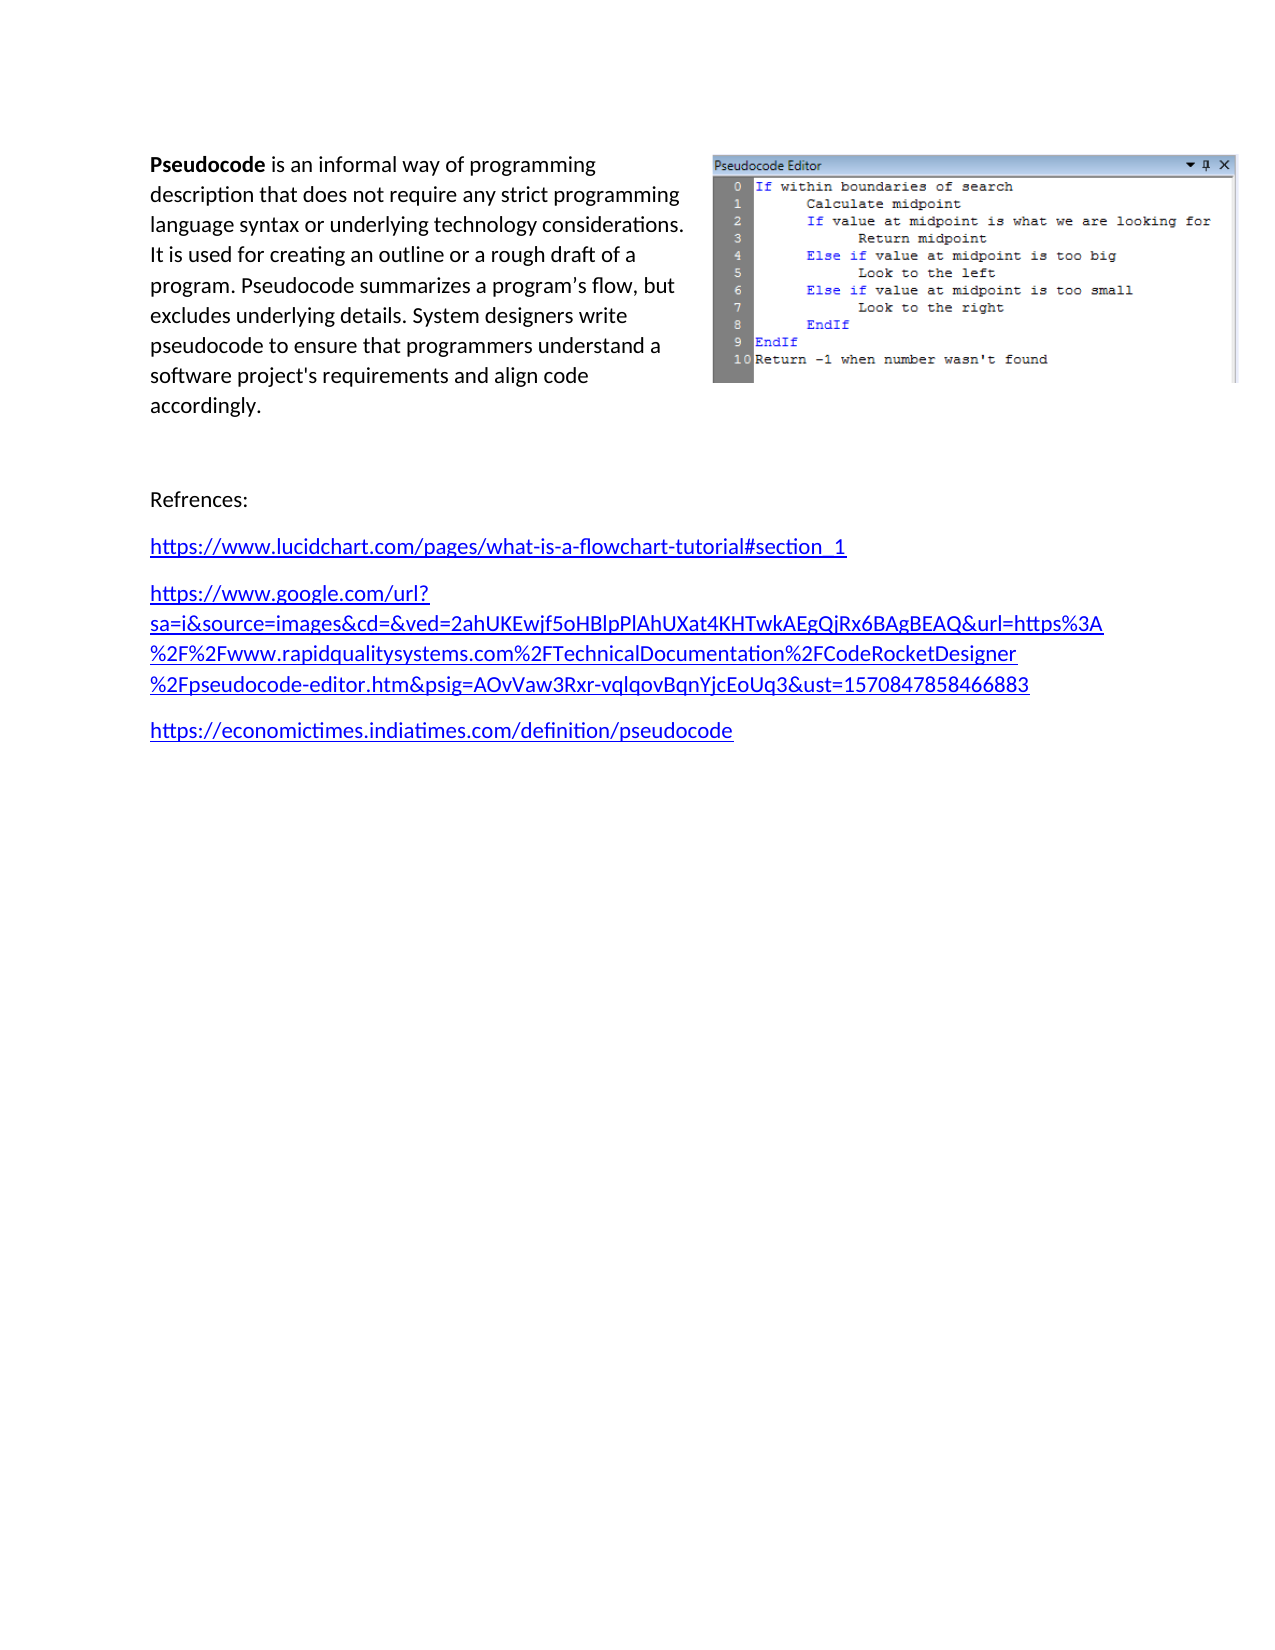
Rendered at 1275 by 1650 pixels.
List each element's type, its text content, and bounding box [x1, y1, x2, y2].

text https://www.google.com/url?sa=i&source=images&cd=&ved=2ahUKEwjf5oHBlpPlAhUXat4KHTwkAEgQjRx6BAgBEAQ&url=https%3A%2F%2Fwww.rapidqualitysystems.com%2FTechnicalDocumentation%2FCodeRocketDesigner%2Fpseudocode-editor.htm&psig=AOvVaw3Rxr-vqlqovBqnYjcEoUq3&ust=1570847858466883 [150, 579, 1125, 698]
text https://economictimes.indiatimes.com/definition/pseudocode [150, 717, 1125, 745]
text Refrences: [150, 485, 1125, 513]
text Pseudocode is an informal way of programming description that does not require any strict programming language syntax or underlying technology considerations. It is used for creating an outline or a rough draft of a program. Pseudocode summarizes a program’s flow, but excludes underlying details. System designers write pseudocode to ensure that programmers understand a software project's requirements and align code accordingly. [150, 150, 1125, 420]
text https://www.lucidchart.com/pages/what-is-a-flowchart-tutorial#section_1 [150, 532, 1125, 560]
picture [712, 154, 1239, 383]
